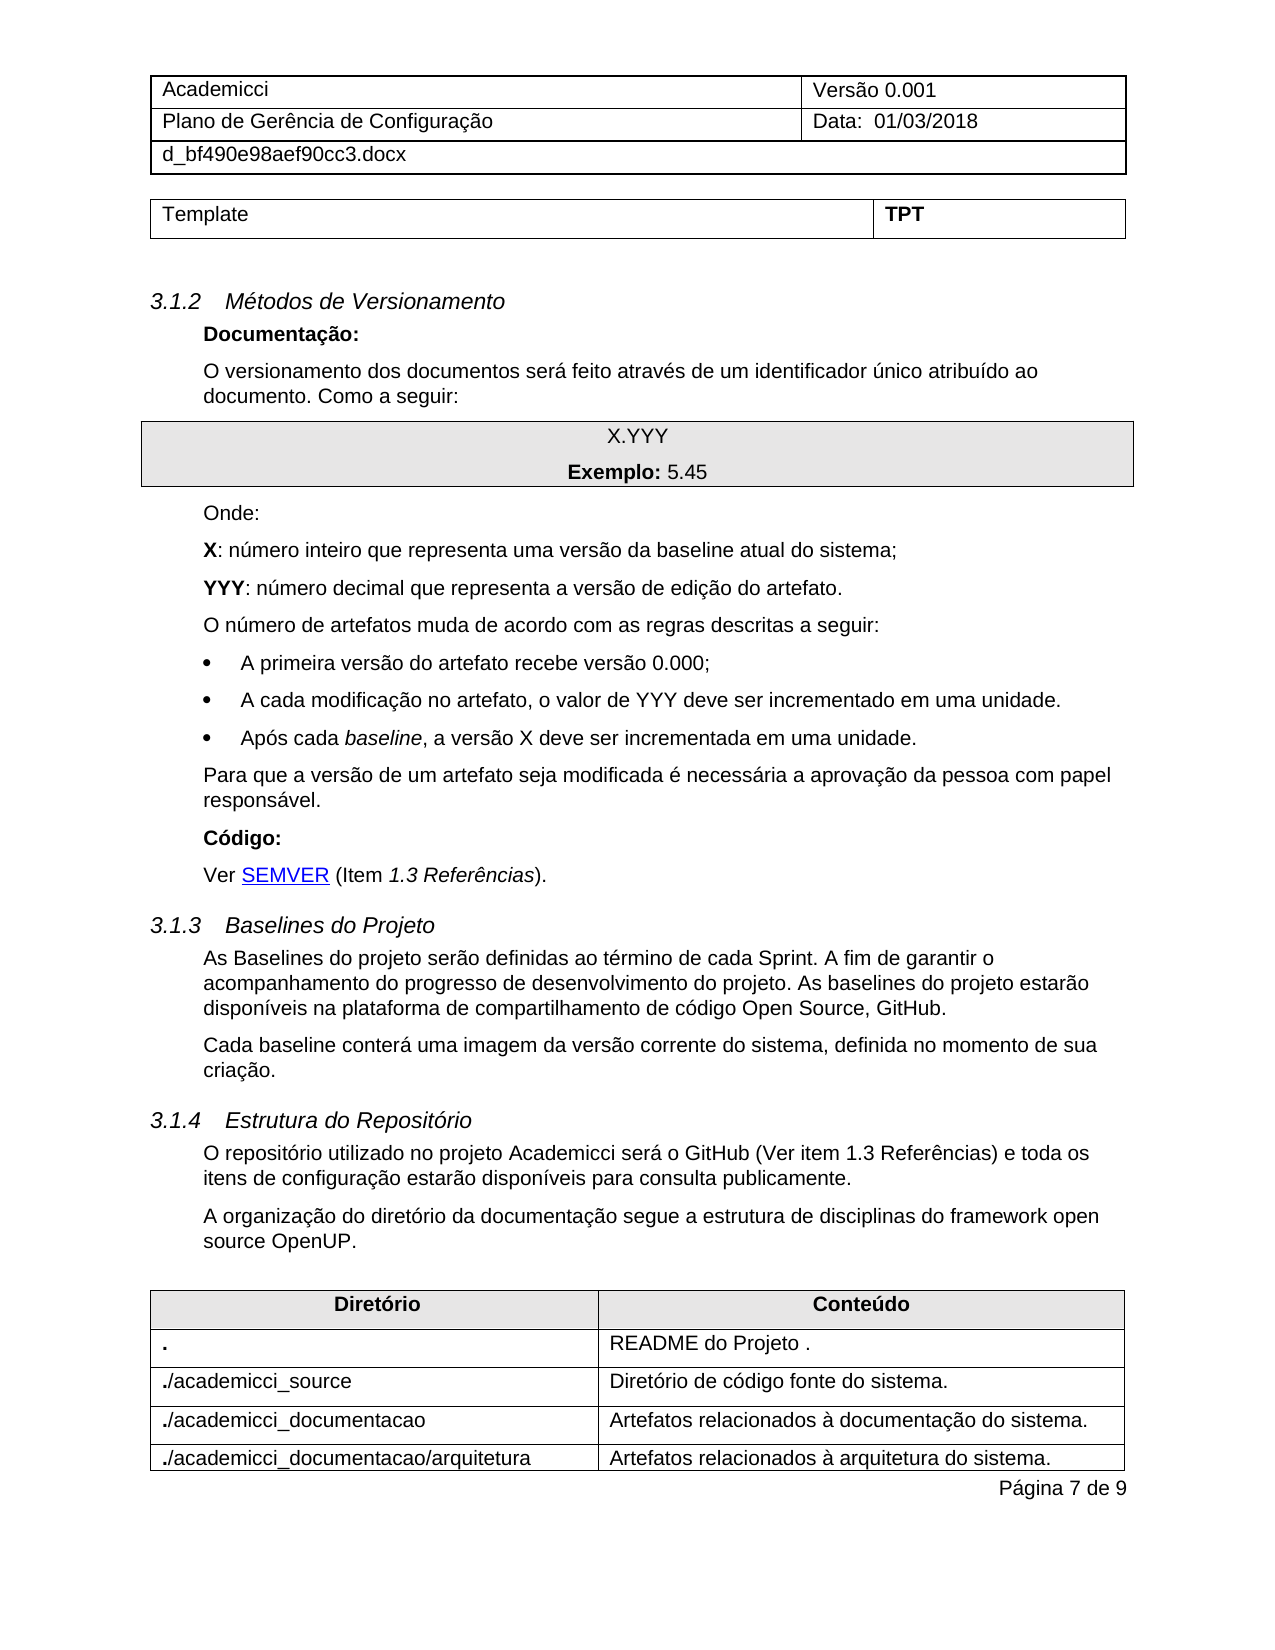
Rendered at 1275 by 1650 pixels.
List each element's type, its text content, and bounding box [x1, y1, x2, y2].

text A organização do diretório da documentação segue a estrutura de disciplinas do framework open source OpenUP. [203, 1202, 1125, 1252]
text Código: [203, 825, 1125, 850]
text Documentação: [203, 321, 1125, 346]
table_cell Artefatos relacionados à documentação do sistema. [599, 1407, 1124, 1444]
table_header Conteúdo [599, 1291, 1124, 1328]
list Após cada baseline, a versão X deve ser incrementada em uma unidade. [203, 725, 1125, 750]
text YYY: número decimal que representa a versão de edição do artefato. [203, 575, 1125, 600]
table_cell README do Projeto . [599, 1330, 1124, 1367]
text Para que a versão de um artefato seja modificada é necessária a aprovação da pessoa com papel responsável. [203, 762, 1125, 812]
subtitle Métodos de Versionamento [150, 288, 1125, 314]
subtitle Estrutura do Repositório [150, 1107, 1125, 1134]
text X: número inteiro que representa uma versão da baseline atual do sistema; [203, 537, 1125, 562]
text X.YYY [142, 422, 1133, 448]
table_header Diretório [151, 1291, 598, 1328]
table_cell Template [151, 200, 873, 238]
text Exemplo: 5.45 [142, 457, 1133, 486]
text Ver SEMVER (Item 1.3 Referências). [203, 862, 1125, 887]
table_cell Artefatos relacionados à arquitetura do sistema. [599, 1445, 1124, 1470]
list A primeira versão do artefato recebe versão 0.000; [203, 650, 1125, 675]
text O versionamento dos documentos será feito através de um identificador único atribuído ao documento. Como a seguir: [203, 358, 1125, 408]
text O número de artefatos muda de acordo com as regras descritas a seguir: [203, 612, 1125, 637]
table_cell . [151, 1330, 598, 1367]
text Onde: [203, 500, 1125, 525]
text O repositório utilizado no projeto será o GitHub (Ver item 1.3 Referências) e toda os itens de configuração estarão disponíveis para consulta publicamente. [203, 1140, 1125, 1190]
table_cell Diretório de código fonte do sistema. [599, 1368, 1124, 1406]
subtitle Baselines do Projeto [150, 912, 1125, 938]
list A cada modificação no artefato, o valor de YYY deve ser incrementado em uma unidade. [203, 687, 1125, 712]
table_cell ./academicci_documentacao/arquitetura [151, 1445, 598, 1470]
text Cada baseline conterá uma imagem da versão corrente do sistema, definida no momento de sua criação. [203, 1032, 1125, 1082]
table_cell ./academicci_source [151, 1368, 598, 1406]
table_cell ./academicci_documentacao [151, 1407, 598, 1444]
table_cell TPT [874, 200, 1125, 238]
text As Baselines do projeto serão definidas ao término de cada Sprint. A fim de garantir o acompanhamento do progresso de desenvolvimento do projeto. As baselines do projeto estarão disponíveis na plataforma de compartilhamento de código Open Source, GitHub. [203, 945, 1125, 1020]
